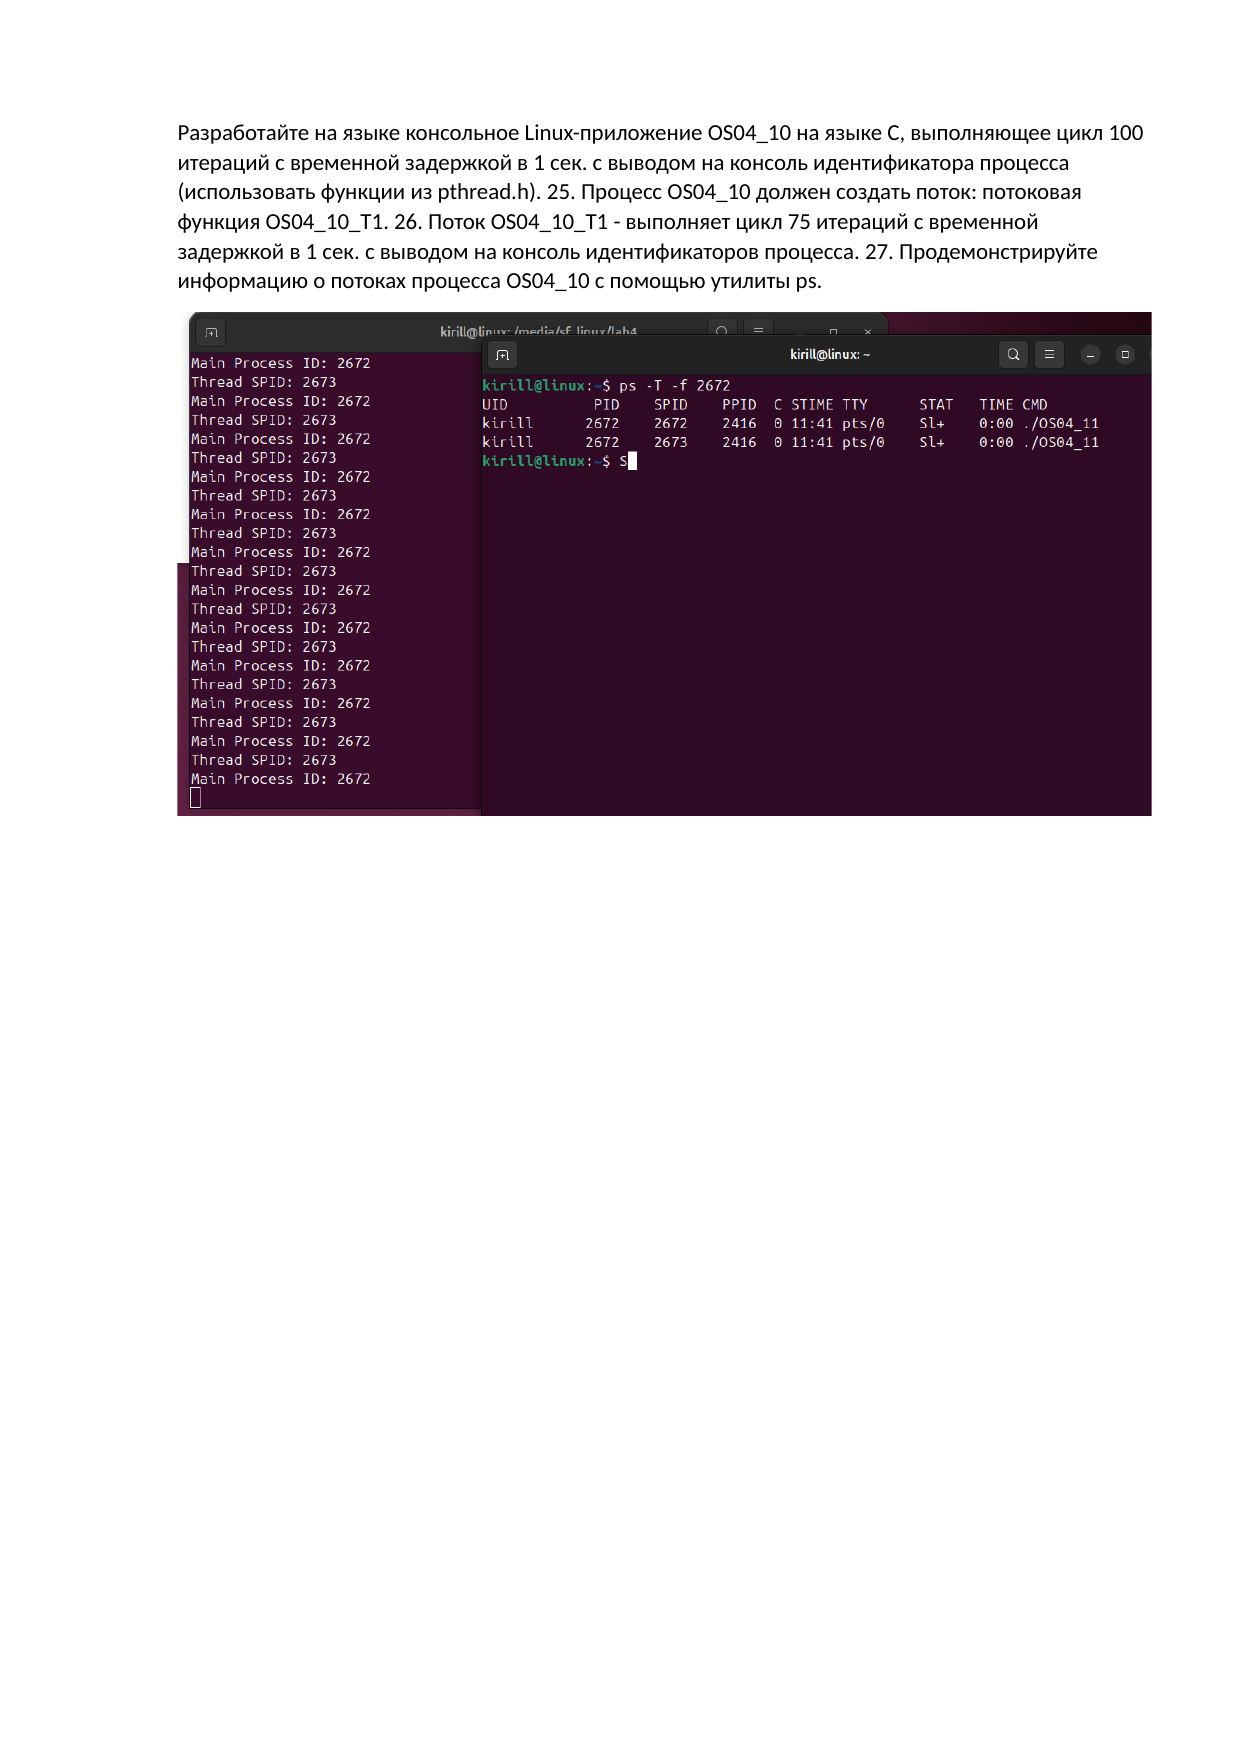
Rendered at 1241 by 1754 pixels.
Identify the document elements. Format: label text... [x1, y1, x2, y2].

picture [177, 312, 1152, 816]
text Разработайте на языке консольное Linux-приложение OS04_10 на языке С, выполняющее цикл 100 итераций с временной задержкой в 1 сек. с выводом на консоль идентификатора процесса (использовать функции из pthread.h). 25. Процесс OS04_10 должен создать поток: потоковая функция OS04_10_T1. 26. Поток OS04_10_T1 - выполняет цикл 75 итераций с временной задержкой в 1 сек. с выводом на консоль идентификаторов процесса. 27. Продемонстрируйте информацию о потоках процесса OS04_10 с помощью утилиты ps. [177, 118, 1152, 294]
